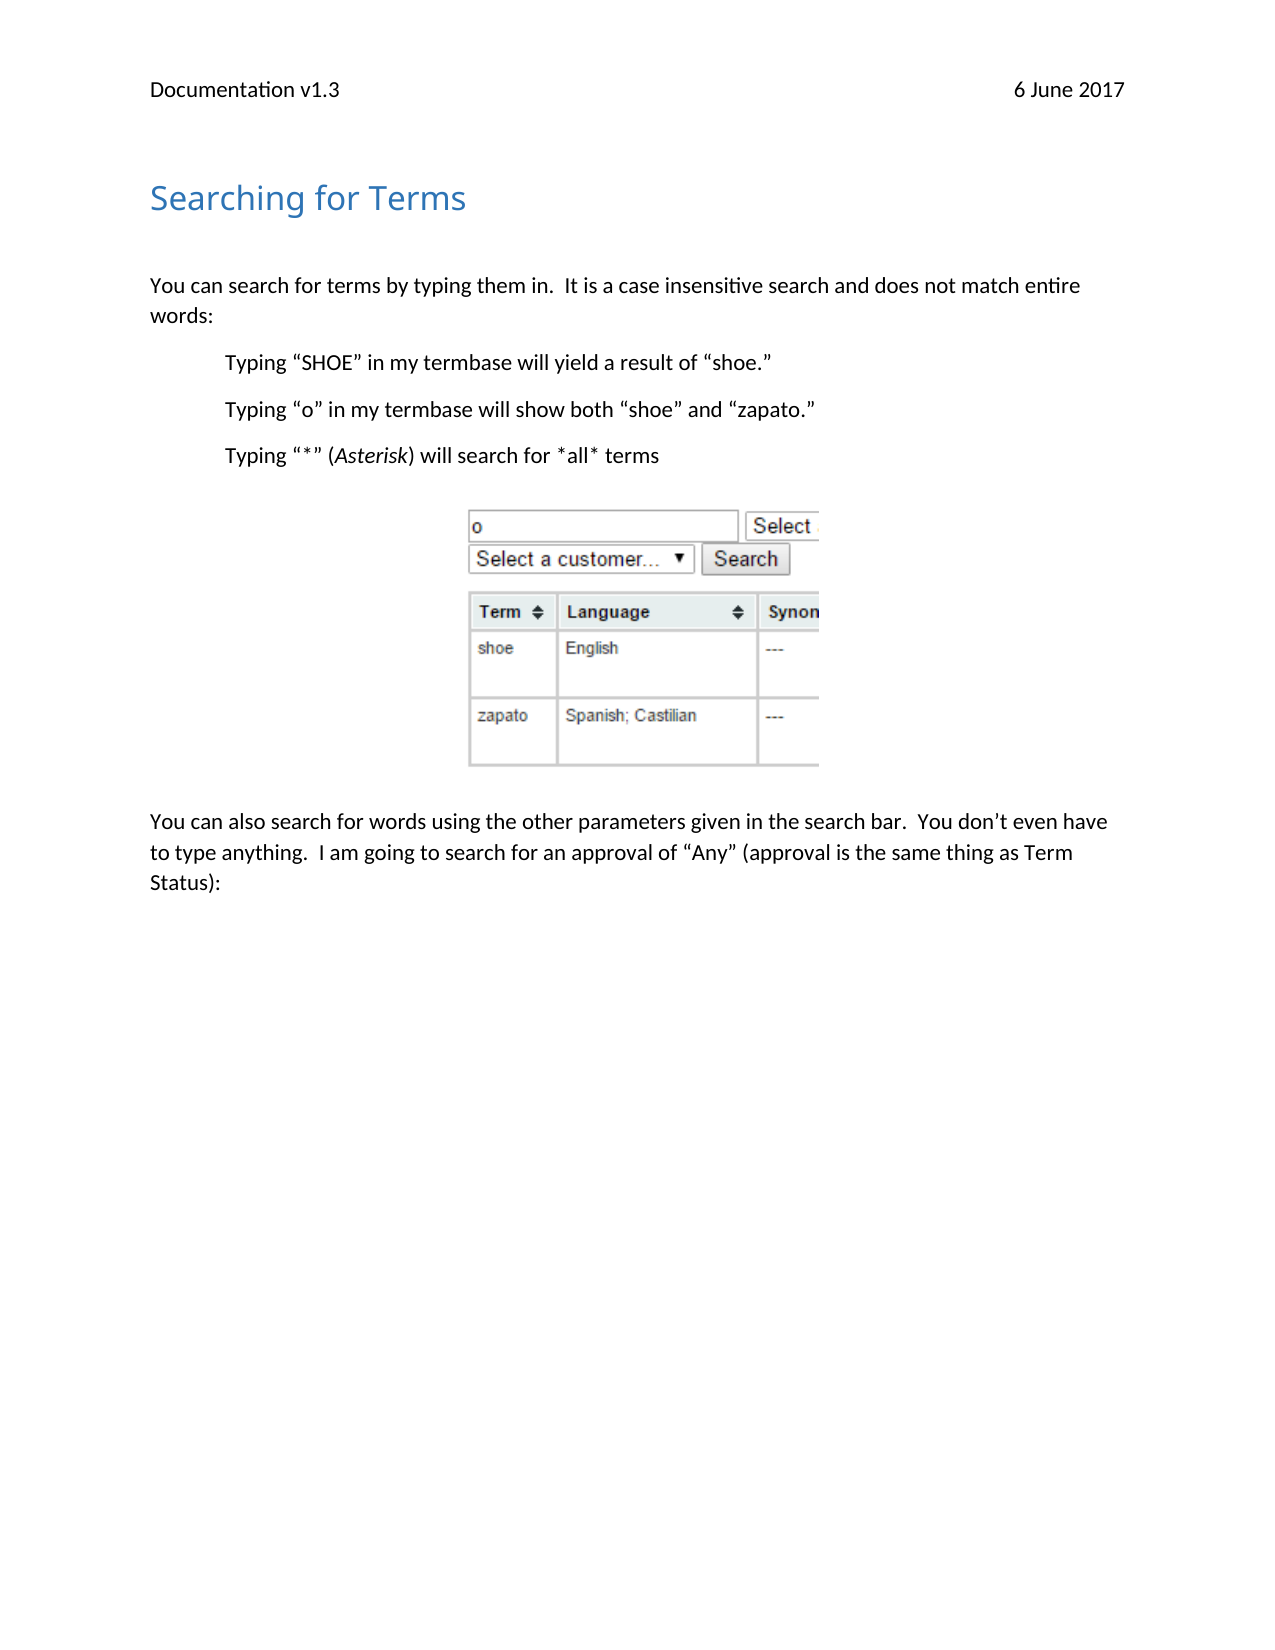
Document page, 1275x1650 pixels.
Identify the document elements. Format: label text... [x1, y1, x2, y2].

text You can also search for words using the other parameters given in the search bar. You don’t even have to type anything. I am going to search for an approval of “Any” (approval is the same thing as Term Status): [150, 807, 1125, 896]
subtitle Searching for Terms [150, 175, 1125, 220]
text Typing “o” in my termbase will show both “shoe” and “zapato.” [150, 395, 1125, 423]
picture [456, 488, 819, 789]
text Typing “*” (Asterisk) will search for *all* terms [150, 442, 1125, 470]
text You can search for terms by typing them in. It is a case insensitive search and does not match entire words: [150, 271, 1125, 329]
text Typing “SHOE” in my termbase will yield a result of “shoe.” [150, 348, 1125, 376]
